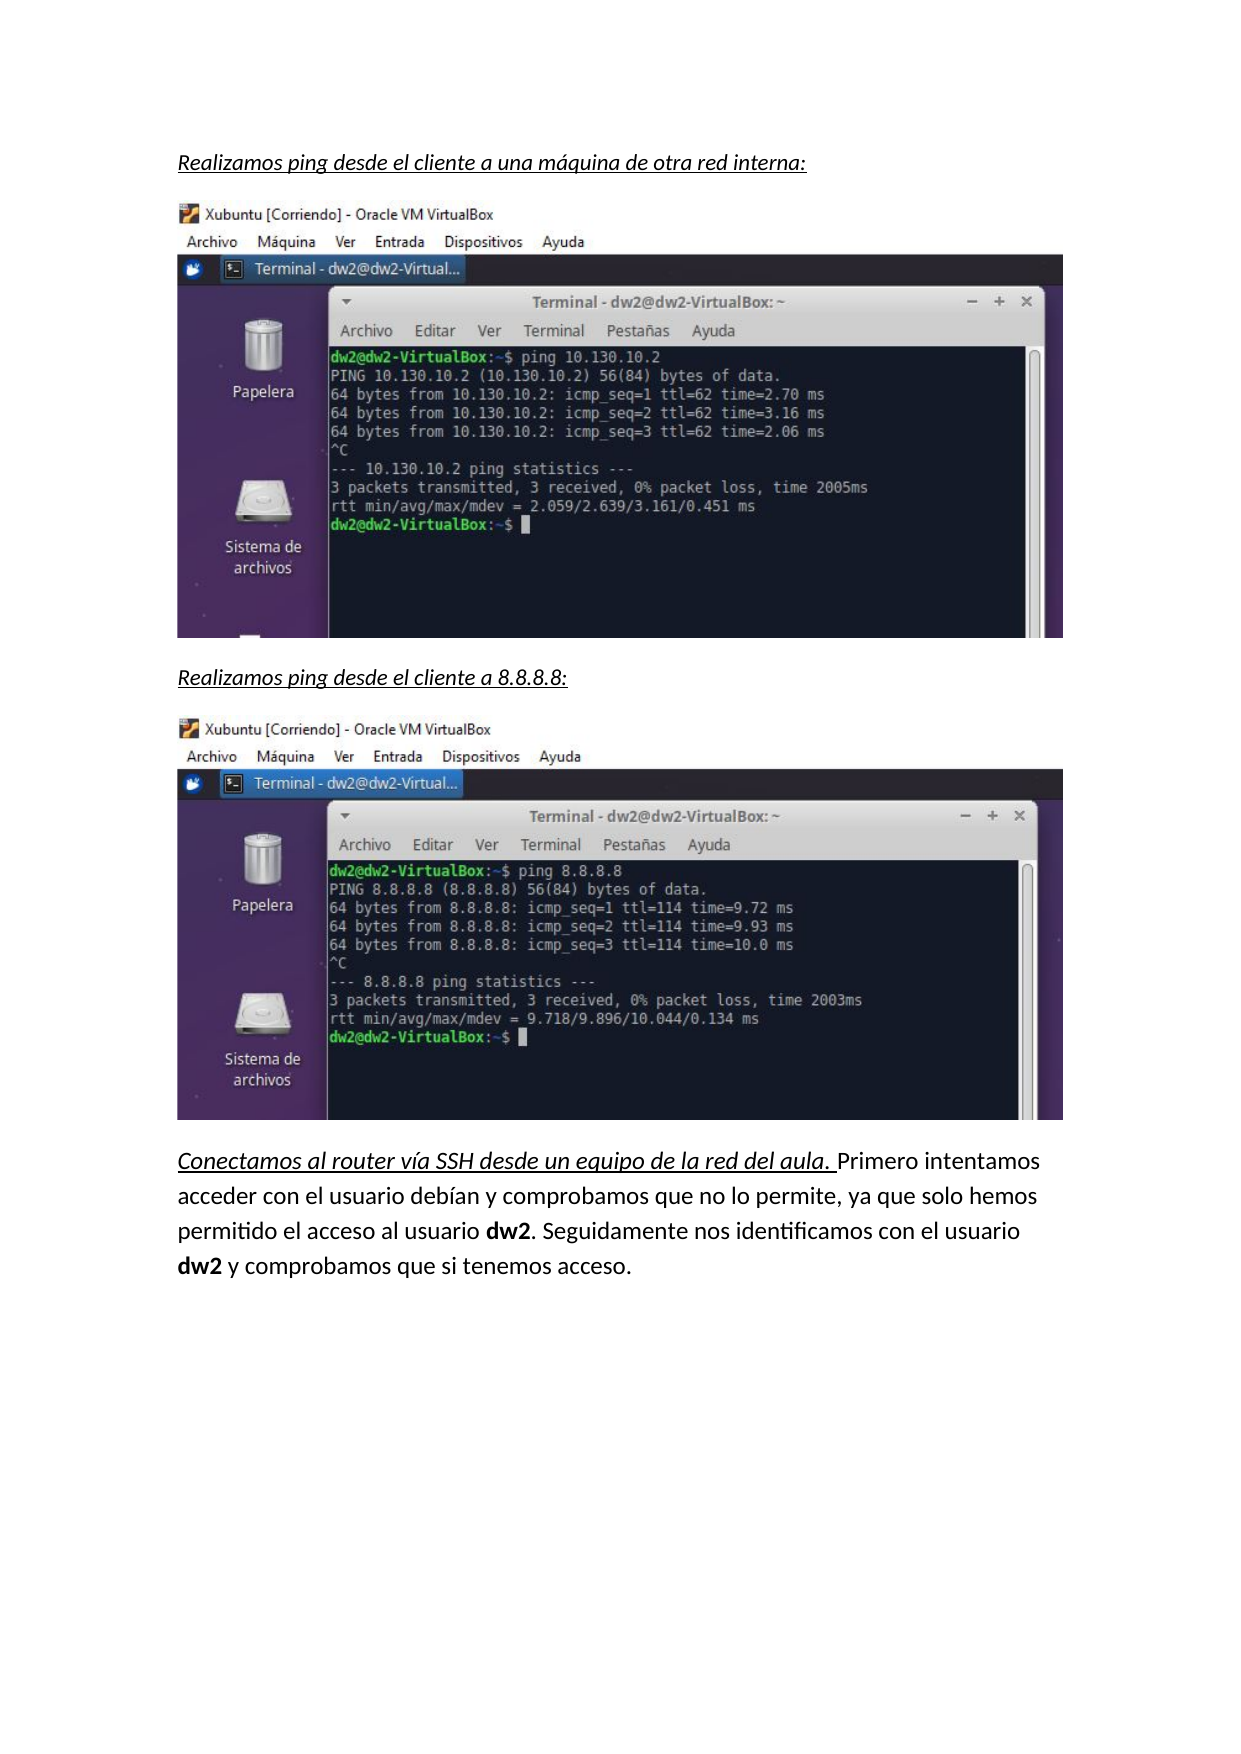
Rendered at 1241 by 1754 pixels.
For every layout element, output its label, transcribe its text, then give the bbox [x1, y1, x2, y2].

picture [177, 200, 1063, 638]
picture [177, 715, 1063, 1120]
text Realizamos ping desde el cliente a 8.8.8.8: [177, 663, 1063, 691]
text Realizamos ping desde el cliente a una máquina de otra red interna: [177, 148, 1063, 176]
text Conectamos al router vía SSH desde un equipo de la red del aula. Primero intentamos acceder con el usuario debían y comprobamos que no lo permite, ya que solo hemos permitido el acceso al usuario dw2. Seguidamente nos identificamos con el usuario dw2 y comprobamos que si tenemos acceso. [177, 1145, 1063, 1280]
